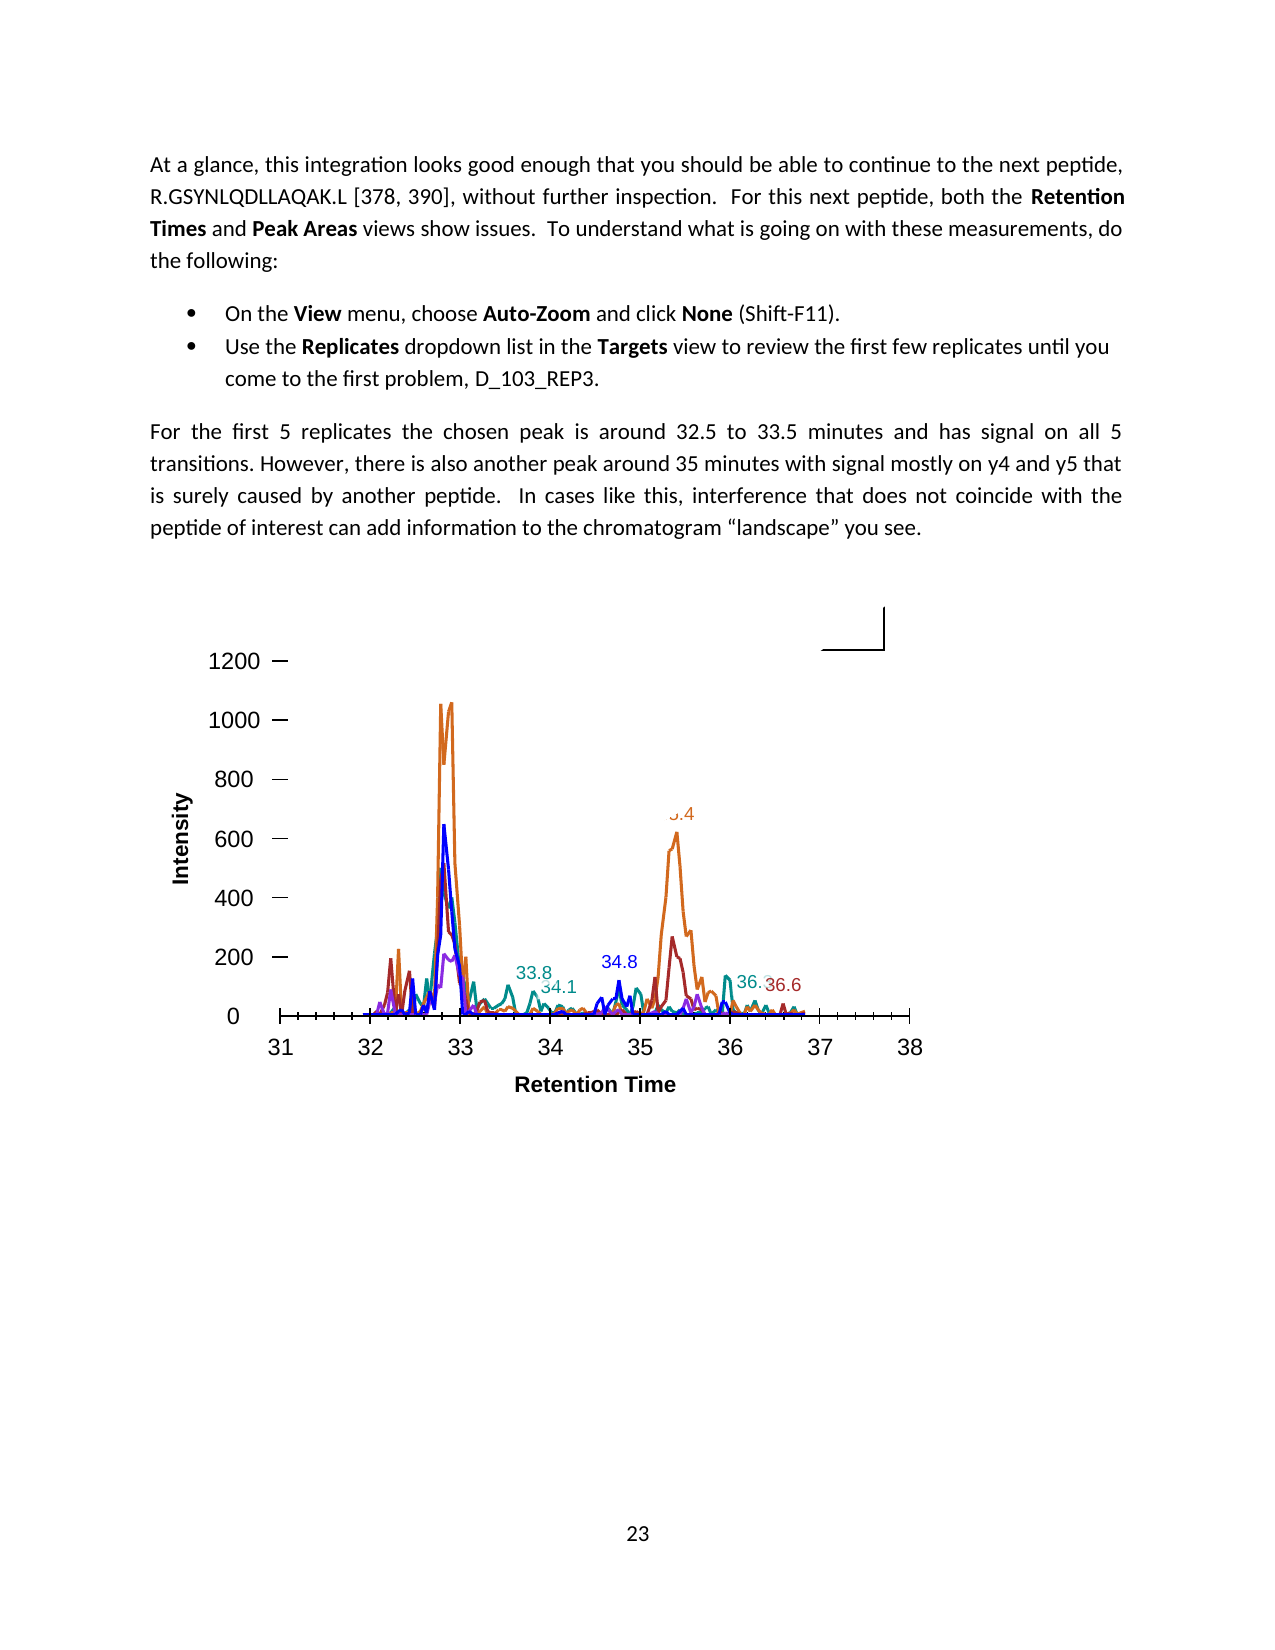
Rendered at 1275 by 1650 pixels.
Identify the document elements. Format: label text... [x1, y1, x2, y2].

text For the first 5 replicates the chosen peak is around 32.5 to 33.5 minutes and has signal on all 5 transitions. However, there is also another peak around 35 minutes with signal mostly on y4 and y5 that is surely caused by another peptide. In cases like this, interference that does not coincide with the peptide of interest can add information to the chromatogram “landscape” you see. [150, 417, 1125, 542]
list On the View menu, choose Auto-Zoom and click None (Shift-F11). [187, 299, 1125, 328]
text At a glance, this integration looks good enough that you should be able to continue to the next peptide, R.GSYNLQDLLAQAK.L [378, 390], without further inspection. For this next peptide, both the Retention Times and Peak Areas views show issues. To understand what is going on with these measurements, do the following: [150, 150, 1125, 274]
list Use the Replicates dropdown list in the Targets view to review the first few replicates until you come to the first problem, D_103_REP3. [187, 332, 1125, 392]
